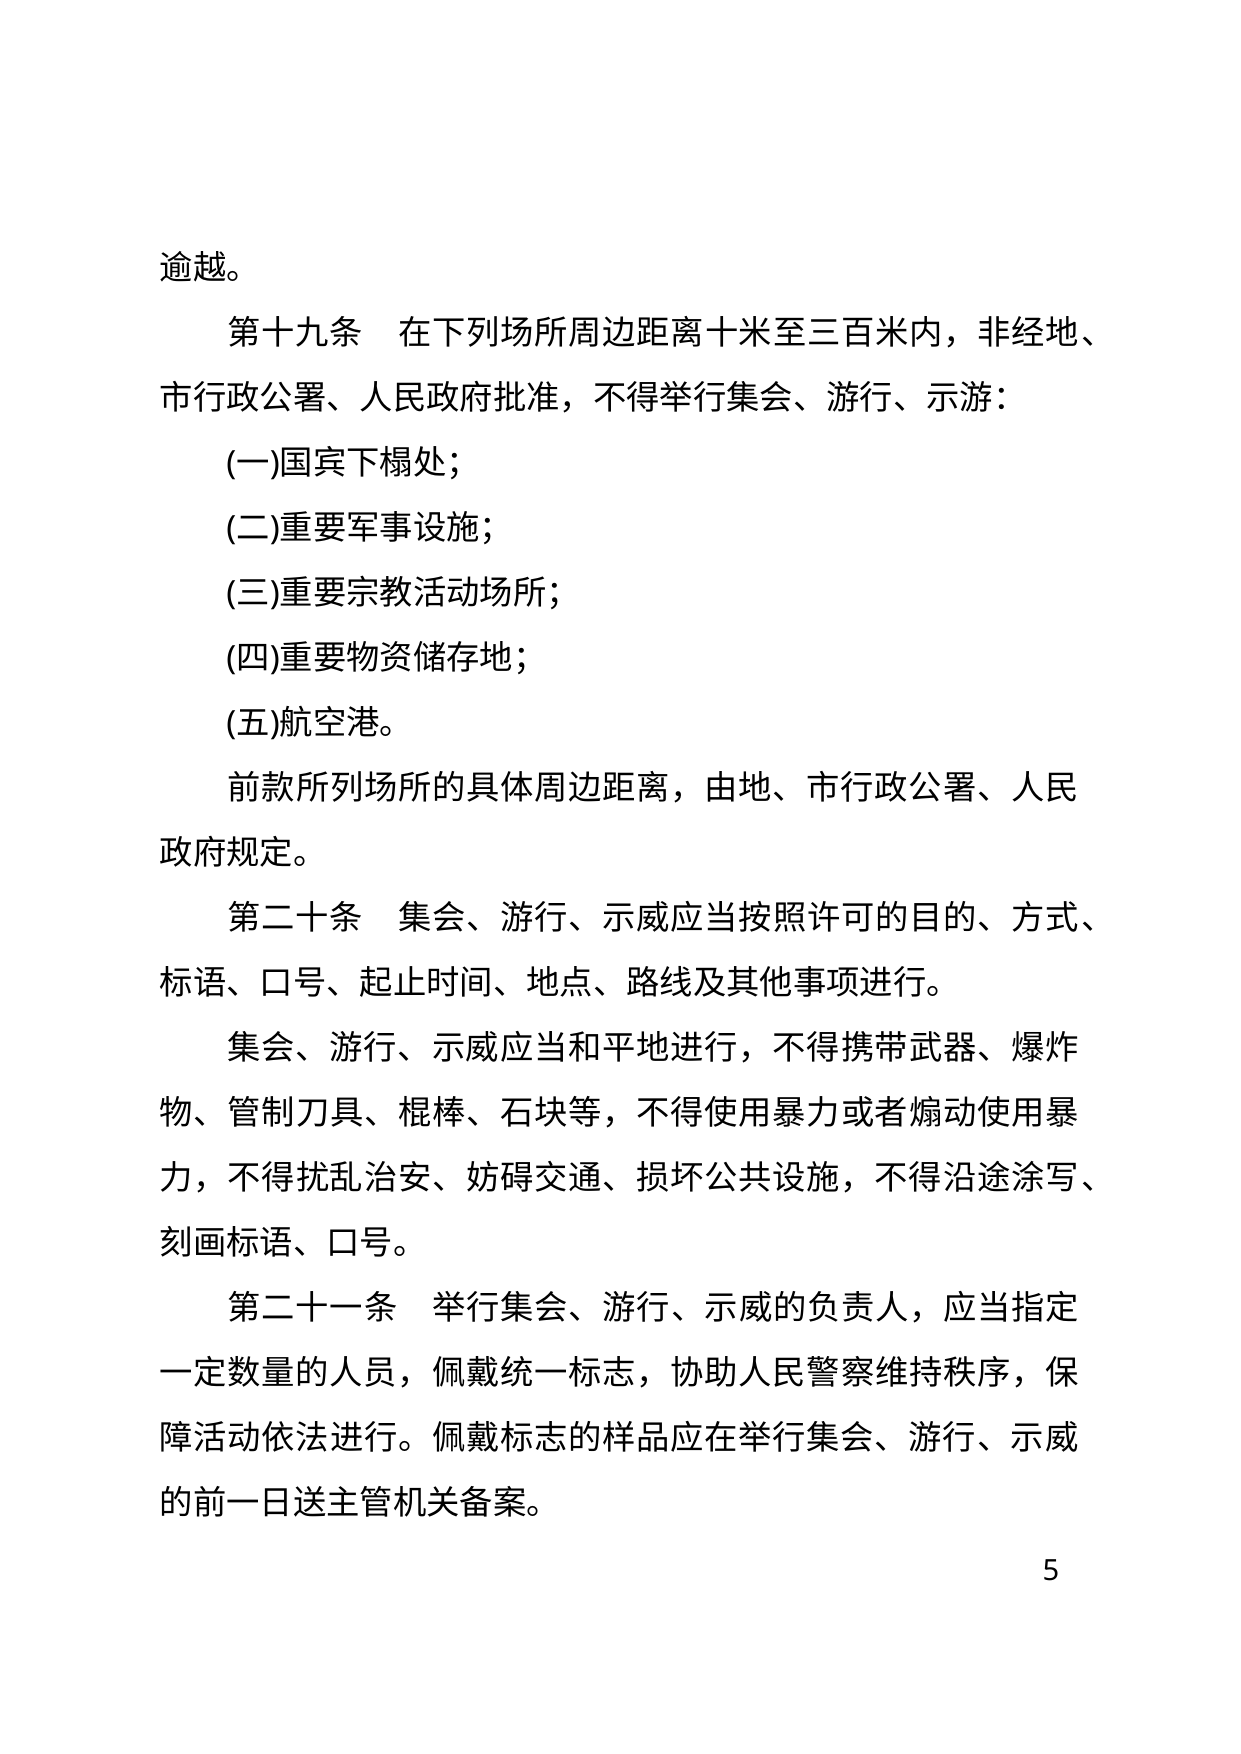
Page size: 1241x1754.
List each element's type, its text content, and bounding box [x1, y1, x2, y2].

text 集会、游行、示威应当和平地进行，不得携带武器、爆炸物、管制刀具、棍棒、石块等，不得使用暴力或者煽动使用暴力，不得扰乱治安、妨碍交通、损坏公共设施，不得沿途涂写、刻画标语、口号。 [159, 1013, 1081, 1273]
text (一)国宾下榻处； [159, 428, 1081, 493]
text 第十九条 在下列场所周边距离十米至三百米内，非经地、市行政公署、人民政府批准，不得举行集会、游行、示游： [159, 298, 1081, 428]
text (五)航空港。 [159, 688, 1081, 753]
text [159, 233, 1081, 298]
text (三)重要宗教活动场所； [159, 558, 1081, 623]
text (四)重要物资储存地； [159, 623, 1081, 688]
text (二)重要军事设施； [159, 493, 1081, 558]
text 第二十一条 举行集会、游行、示威的负责人，应当指定一定数量的人员，佩戴统一标志，协助人民警察维持秩序，保障活动依法进行。佩戴标志的样品应在举行集会、游行、示威的前一日送主管机关备案。 [159, 1273, 1081, 1533]
text 第二十条 集会、游行、示威应当按照许可的目的、方式、标语、口号、起止时间、地点、路线及其他事项进行。 [159, 883, 1081, 1013]
text 前款所列场所的具体周边距离，由地、市行政公署、人民政府规定。 [159, 753, 1081, 883]
